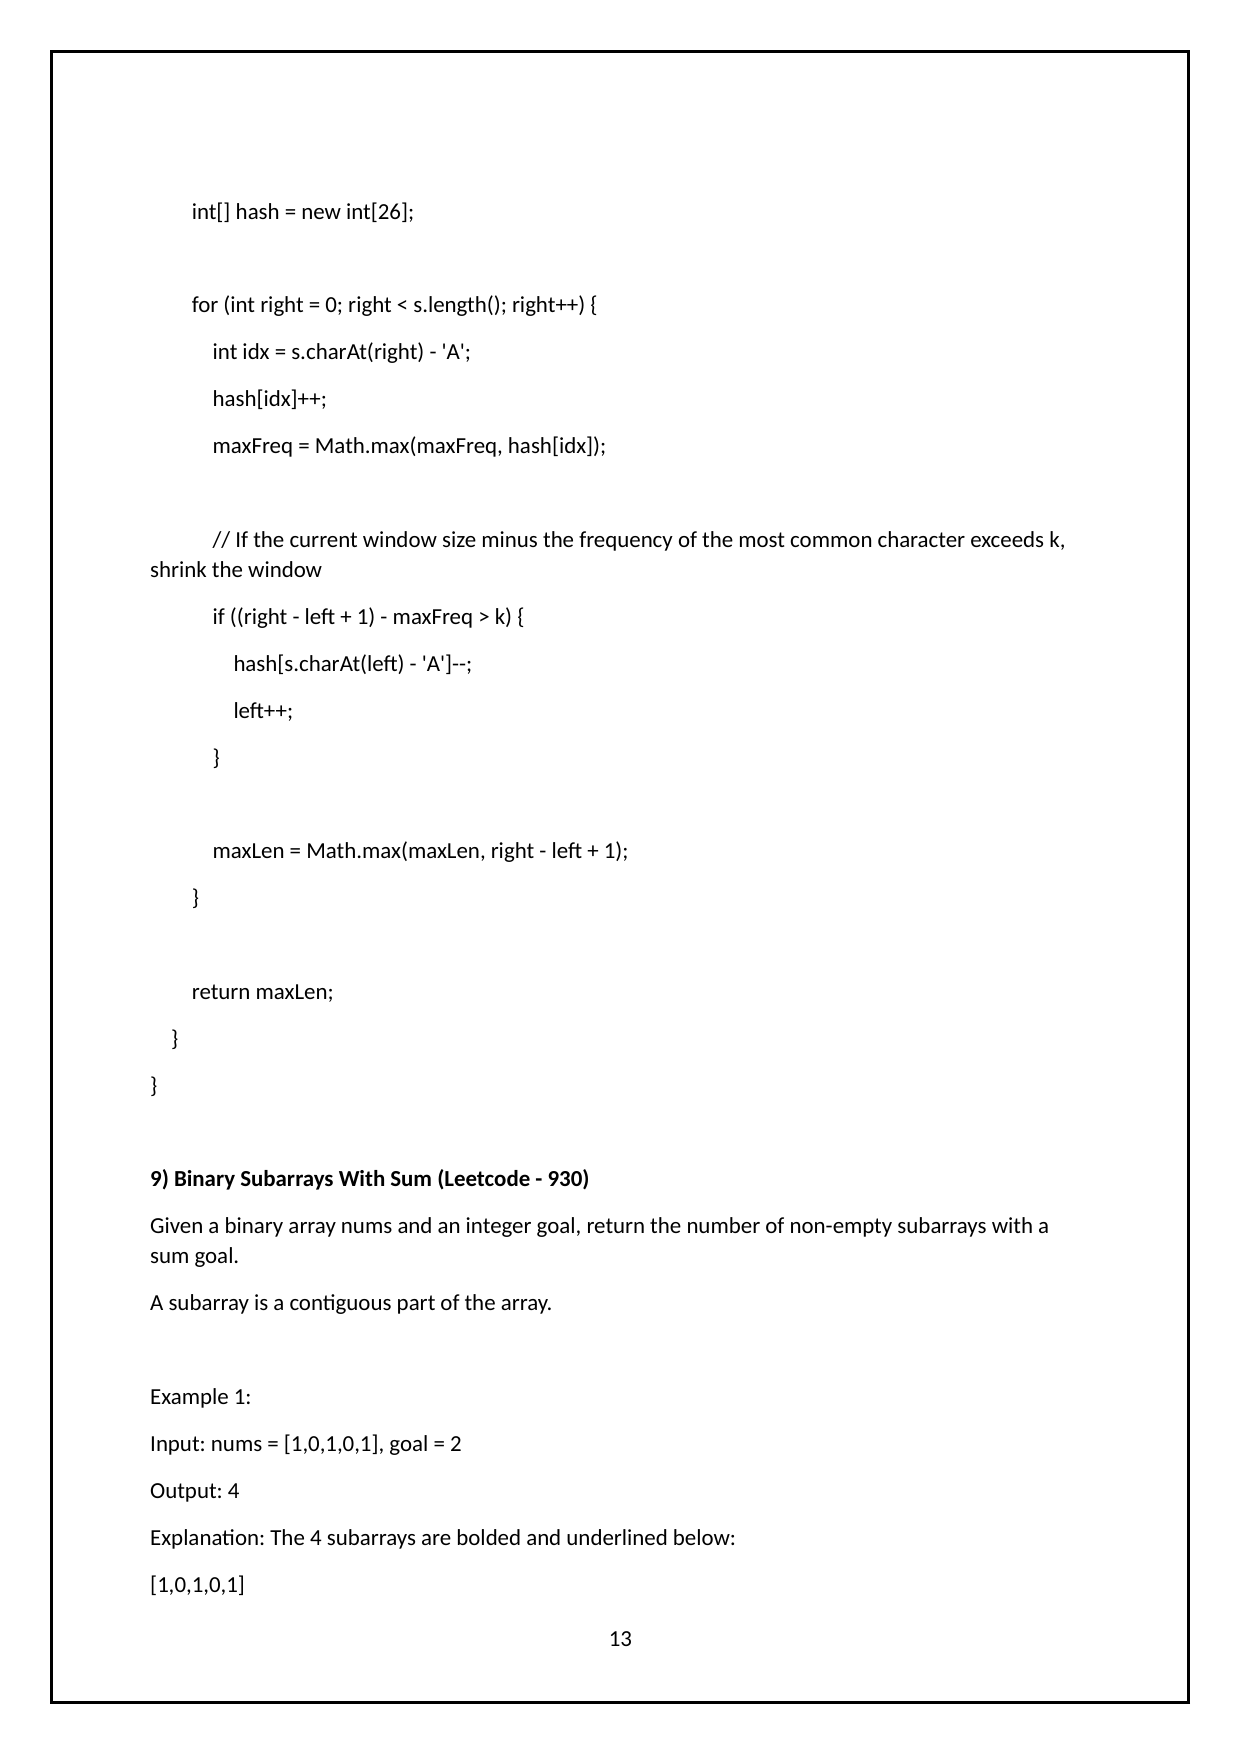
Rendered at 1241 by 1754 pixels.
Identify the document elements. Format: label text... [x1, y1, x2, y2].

text } [150, 743, 1090, 771]
text left++; [150, 696, 1090, 724]
text [1,0,1,0,1] [150, 1570, 1090, 1598]
text 9) Binary Subarrays With Sum (Leetcode - 930) [150, 1164, 1090, 1193]
text for (int right = 0; right < s.length(); right++) { [150, 291, 1090, 319]
text // If the current window size minus the frequency of the most common character exceeds k, shrink the window [150, 525, 1090, 583]
text maxLen = Math.max(maxLen, right - left + 1); [150, 836, 1090, 864]
text int idx = s.charAt(right) - 'A'; [150, 337, 1090, 366]
text return maxLen; [150, 977, 1090, 1005]
text hash[idx]++; [150, 384, 1090, 412]
text Given a binary array nums and an integer goal, return the number of non-empty subarrays with a sum goal. [150, 1211, 1090, 1270]
text hash[s.charAt(left) - 'A']--; [150, 649, 1090, 677]
text Explanation: The 4 subarrays are bolded and underlined below: [150, 1523, 1090, 1551]
text Output: 4 [150, 1476, 1090, 1504]
text } [150, 1024, 1090, 1052]
text if ((right - left + 1) - maxFreq > k) { [150, 602, 1090, 630]
text } [150, 883, 1090, 911]
text Example 1: [150, 1382, 1090, 1410]
text maxFreq = Math.max(maxFreq, hash[idx]); [150, 431, 1090, 459]
text } [150, 1071, 1090, 1099]
text A subarray is a contiguous part of the array. [150, 1288, 1090, 1317]
text Input: nums = [1,0,1,0,1], goal = 2 [150, 1429, 1090, 1457]
text int[] hash = new int[26]; [150, 197, 1090, 225]
